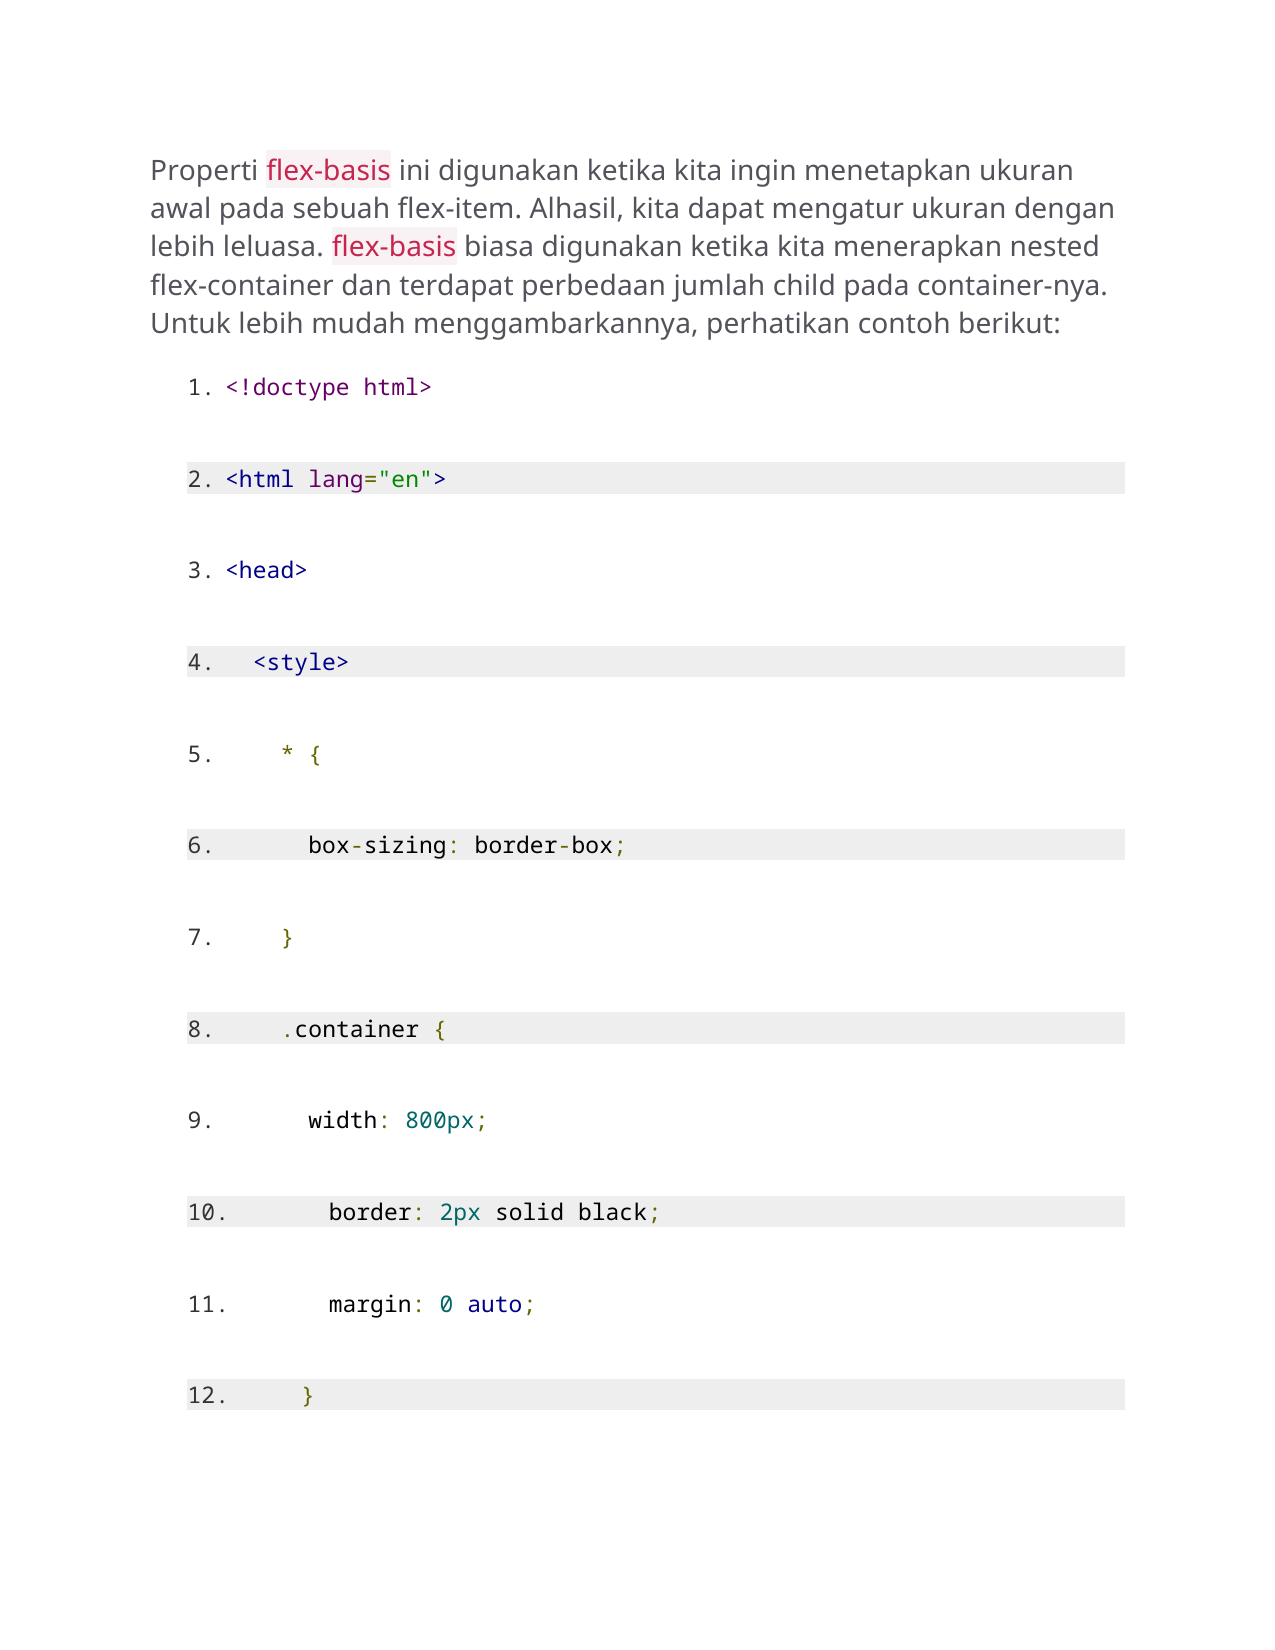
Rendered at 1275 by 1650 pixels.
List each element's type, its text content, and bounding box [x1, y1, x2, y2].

list <style> [187, 646, 1125, 677]
list box-sizing: border-box; [187, 829, 1125, 860]
list } [187, 921, 1125, 952]
text Properti flex-basis ini digunakan ketika kita ingin menetapkan ukuran awal pada sebuah flex-item. Alhasil, kita dapat mengatur ukuran dengan lebih leluasa. flex-basis biasa digunakan ketika kita menerapkan nested flex-container dan terdapat perbedaan jumlah child pada container-nya. Untuk lebih mudah menggambarkannya, perhatikan contoh berikut: [150, 150, 1125, 342]
list * { [187, 737, 1125, 769]
list <html lang="en"> [187, 462, 1125, 494]
list .container { [187, 1012, 1125, 1044]
list margin: 0 auto; [187, 1287, 1125, 1319]
list <!doctype html> [187, 371, 1125, 402]
list } [187, 1379, 1125, 1410]
list border: 2px solid black; [187, 1196, 1125, 1227]
list <head> [187, 554, 1125, 585]
list width: 800px; [187, 1104, 1125, 1135]
